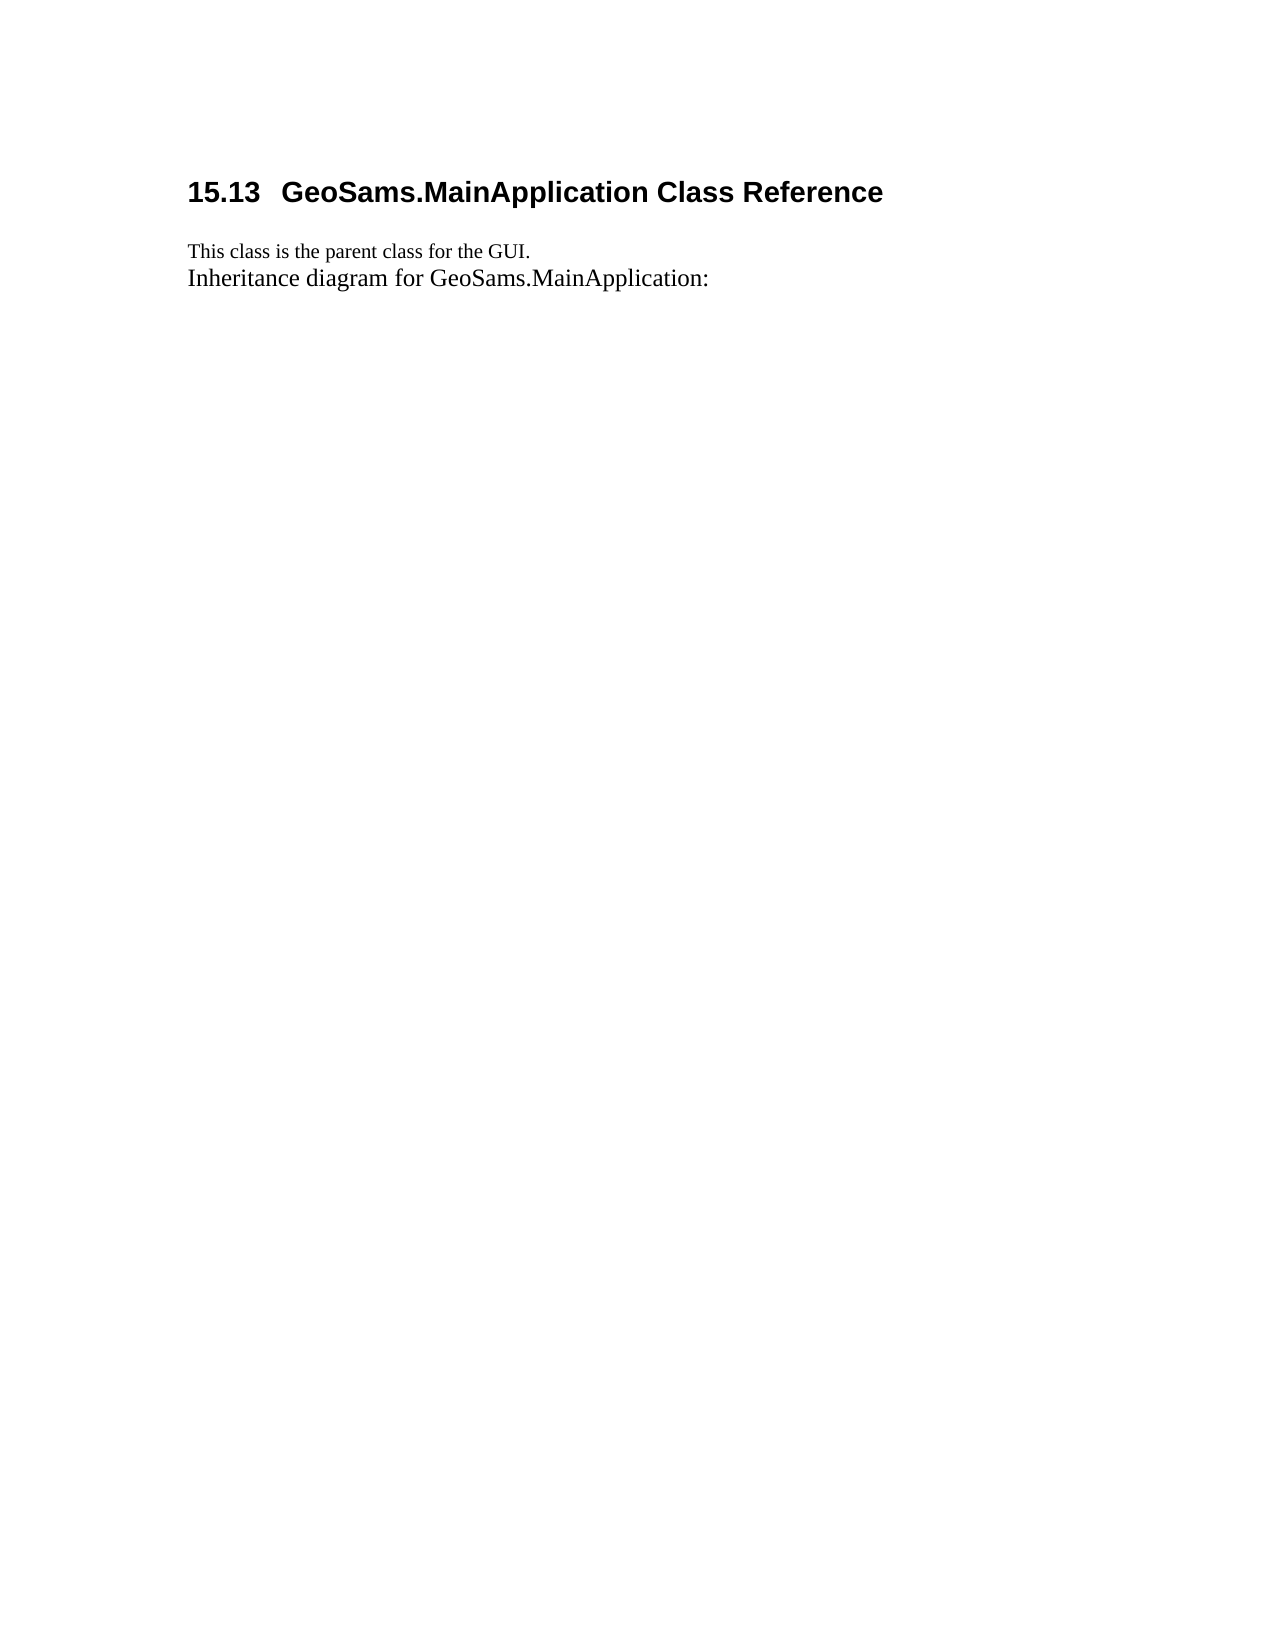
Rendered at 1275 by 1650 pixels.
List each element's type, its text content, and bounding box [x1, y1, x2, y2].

subtitle GeoSams.MainApplication Class Reference [187, 175, 1087, 208]
text Inheritance diagram for GeoSams.MainApplication: [187, 263, 1087, 292]
text This class is the parent class for the GUI. [187, 239, 1087, 263]
